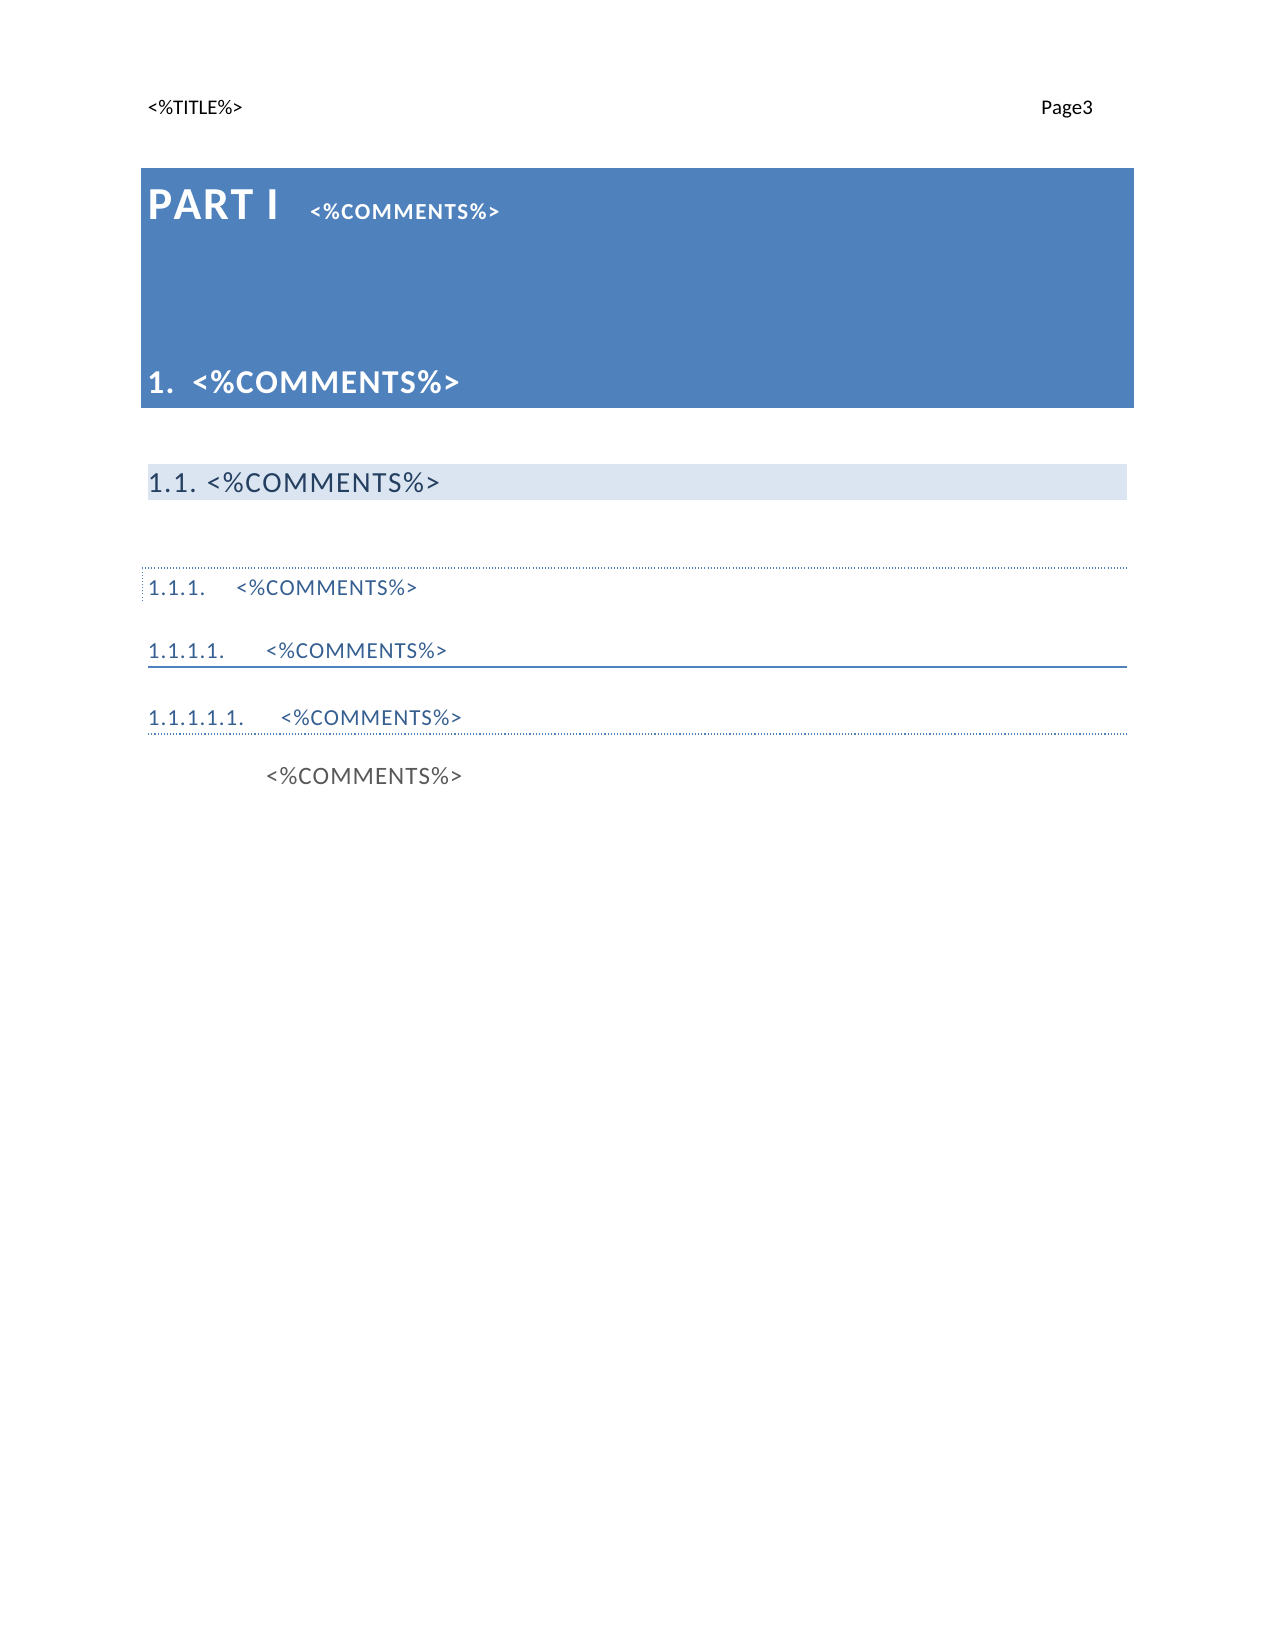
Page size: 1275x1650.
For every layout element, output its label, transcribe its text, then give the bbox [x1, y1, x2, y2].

subtitle <%TOPIC_TEXT%> [266, 760, 1127, 791]
subtitle <%CHAPTER_HEADING3%> [148, 464, 1127, 500]
subtitle <%CHAPTER_HEADING4%> [142, 567, 1127, 601]
subtitle <%CHAPTER_HEADING6%> [148, 703, 1127, 735]
subtitle <%CHAPTER_HEADING2%> [147, 362, 1127, 402]
subtitle <%CHAPTER_HEADING1%> [148, 175, 1127, 231]
subtitle <%CHAPTER_HEADING5%> [148, 636, 1127, 666]
